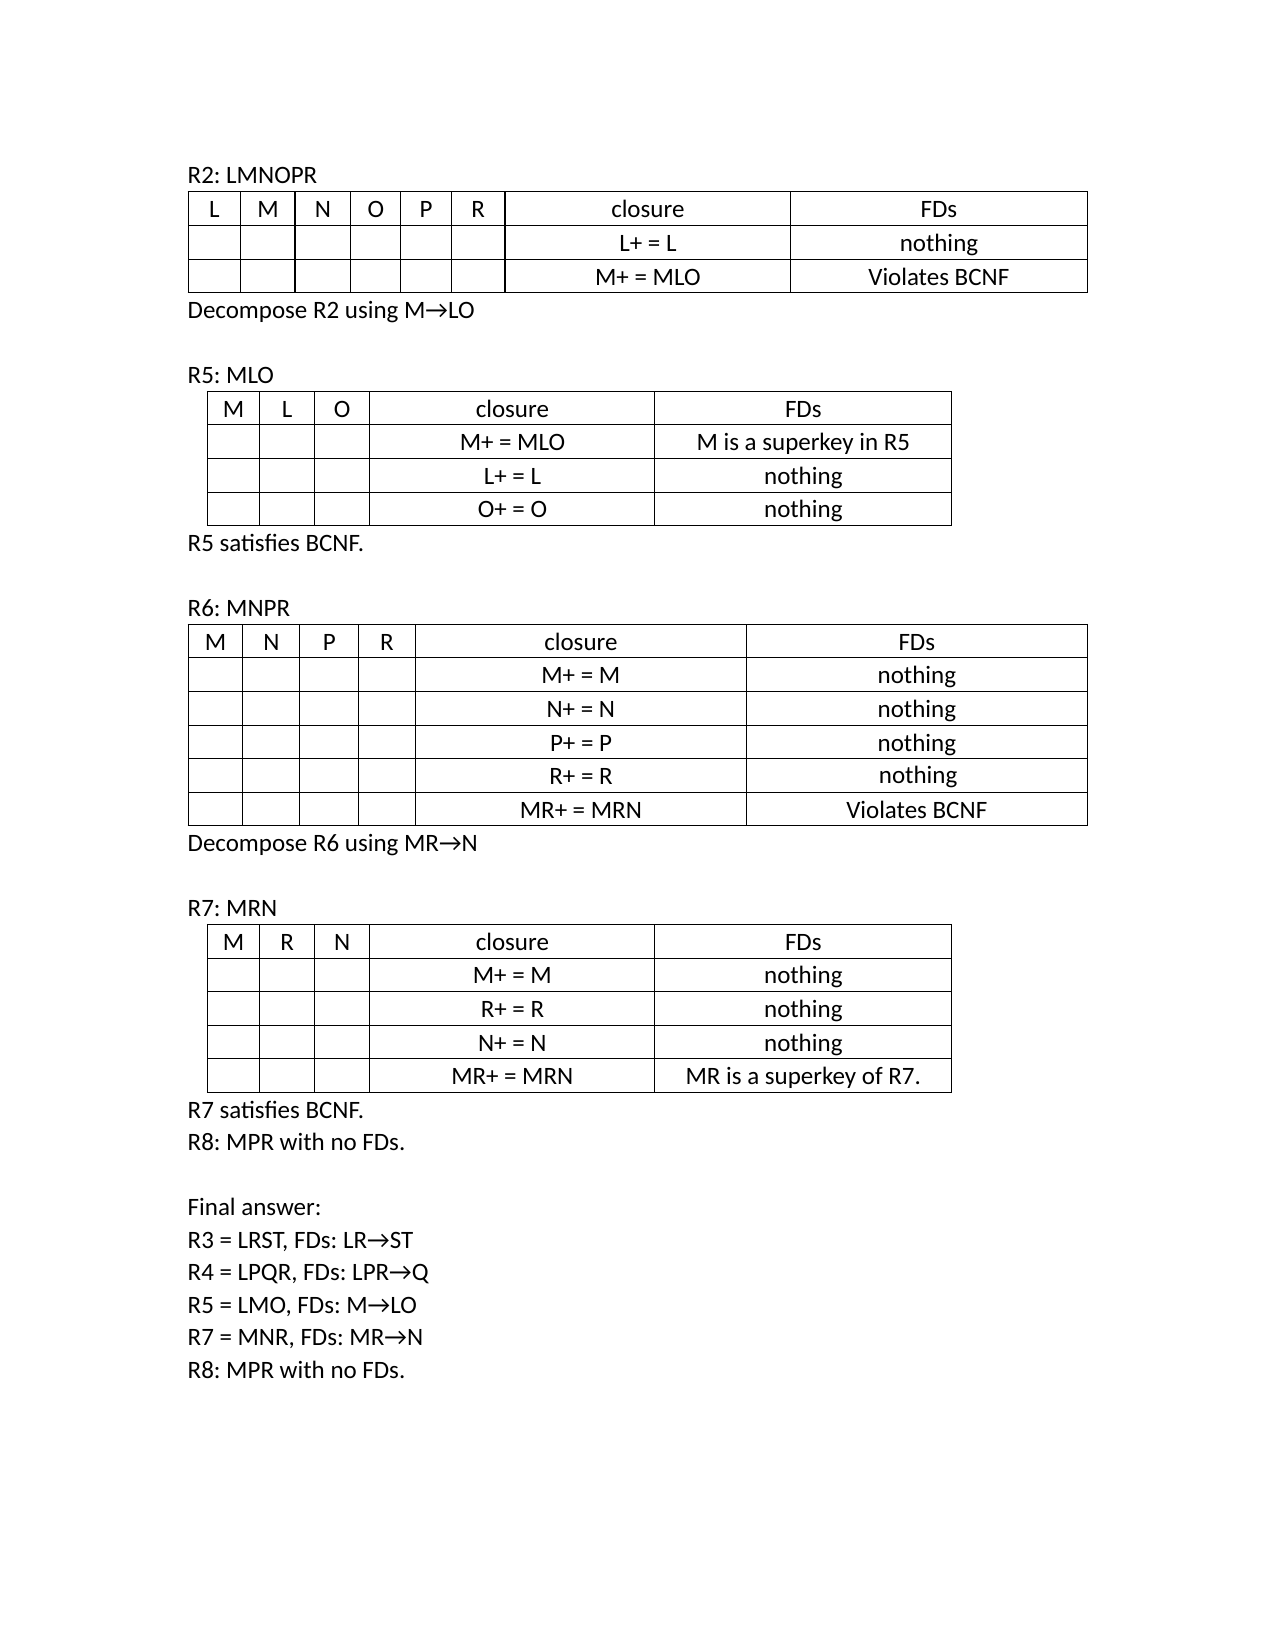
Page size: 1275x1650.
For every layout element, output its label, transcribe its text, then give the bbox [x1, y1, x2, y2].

table_cell [241, 260, 294, 292]
text R3 = LRST, FDs: LR→ST [187, 1223, 1087, 1255]
table_cell [189, 726, 242, 758]
table_cell nothing [791, 226, 1087, 259]
table_header R [452, 192, 504, 225]
table_cell [208, 959, 259, 991]
table_cell nothing [747, 692, 1087, 725]
table_cell [243, 692, 299, 725]
table_cell N+ = N [416, 692, 746, 725]
table_cell O+ = O [370, 493, 654, 525]
table_header N [296, 192, 350, 225]
table_header closure [506, 192, 790, 225]
table_header FDs [791, 192, 1087, 225]
table_cell M+ = M [416, 658, 746, 691]
table_cell [315, 1059, 369, 1092]
table_cell [189, 260, 240, 292]
table_cell [260, 425, 314, 458]
table_cell [300, 793, 358, 825]
table_cell L+ = L [370, 459, 654, 492]
table_header FDs [655, 392, 951, 424]
text R5 = LMO, FDs: M→LO [187, 1288, 1087, 1320]
table_cell R+ = R [370, 992, 654, 1025]
table_cell nothing [655, 959, 951, 991]
table_header R [260, 925, 314, 957]
table_cell [208, 493, 259, 525]
table_cell [452, 226, 504, 259]
table_cell nothing [747, 658, 1087, 691]
table_cell [243, 658, 299, 691]
text R7 satisfies BCNF. [187, 1093, 1087, 1125]
table_cell Violates BCNF [791, 260, 1087, 292]
table_cell [315, 493, 369, 525]
text R7: MRN [187, 891, 1087, 924]
table_header P [300, 625, 358, 657]
table_cell [359, 726, 415, 758]
table_cell [243, 759, 299, 792]
table_cell [189, 658, 242, 691]
table_cell [401, 226, 451, 259]
table_cell [189, 226, 240, 259]
table_cell MR+ = MRN [370, 1059, 654, 1092]
table_cell [315, 459, 369, 492]
table_cell N+ = N [370, 1026, 654, 1058]
table_cell [189, 759, 242, 792]
table_header FDs [747, 625, 1087, 657]
table_cell [208, 992, 259, 1025]
table_cell [296, 260, 350, 292]
table_cell P+ = P [416, 726, 746, 758]
table_header N [243, 625, 299, 657]
table_cell [359, 692, 415, 725]
table_cell [208, 425, 259, 458]
text Final answer: [187, 1190, 1087, 1223]
text R7 = MNR, FDs: MR→N [187, 1320, 1087, 1353]
table_header M [241, 192, 294, 225]
table_cell L+ = L [506, 226, 790, 259]
text R5: MLO [187, 358, 1087, 391]
table_cell M+ = M [370, 959, 654, 991]
table_cell [189, 692, 242, 725]
table_header P [401, 192, 451, 225]
table_header M [208, 925, 259, 957]
table_cell [315, 992, 369, 1025]
table_cell [243, 726, 299, 758]
table_cell [260, 1026, 314, 1058]
table_cell [401, 260, 451, 292]
table_cell nothing [747, 726, 1087, 758]
table_cell [243, 793, 299, 825]
table_cell [260, 1059, 314, 1092]
text R5 satisfies BCNF. [187, 526, 1087, 559]
table_cell [208, 459, 259, 492]
text R6: MNPR [187, 591, 1087, 624]
table_header FDs [655, 925, 951, 957]
table_cell [315, 425, 369, 458]
table_cell [351, 226, 400, 259]
table_cell [260, 493, 314, 525]
table_cell nothing [655, 1026, 951, 1058]
table_header closure [370, 925, 654, 957]
table_cell [300, 658, 358, 691]
table_cell [189, 793, 242, 825]
table_cell M+ = MLO [506, 260, 790, 292]
text R8: MPR with no FDs. [187, 1125, 1087, 1158]
table_cell R+ = R [416, 759, 746, 792]
table_cell [351, 260, 400, 292]
table_cell [208, 1026, 259, 1058]
table_cell [260, 992, 314, 1025]
table_header N [315, 925, 369, 957]
table_cell [359, 793, 415, 825]
table_header L [189, 192, 240, 225]
table_cell [359, 759, 415, 792]
table_cell [452, 260, 504, 292]
table_header O [351, 192, 400, 225]
text Decompose R6 using MR→N [187, 826, 1087, 859]
table_header M [208, 392, 259, 424]
table_cell M is a superkey in R5 [655, 425, 951, 458]
table_header closure [416, 625, 746, 657]
table_cell [296, 226, 350, 259]
table_cell Violates BCNF [747, 793, 1087, 825]
table_cell nothing [655, 493, 951, 525]
table_cell MR is a superkey of R7. [655, 1059, 951, 1092]
table_cell MR+ = MRN [416, 793, 746, 825]
table_header R [359, 625, 415, 657]
table_cell [300, 726, 358, 758]
table_cell [208, 1059, 259, 1092]
table_cell nothing [655, 992, 951, 1025]
table_cell [260, 959, 314, 991]
table_cell [241, 226, 294, 259]
table_cell [300, 692, 358, 725]
table_header closure [370, 392, 654, 424]
table_cell [260, 459, 314, 492]
table_cell [315, 959, 369, 991]
text R8: MPR with no FDs. [187, 1353, 1087, 1385]
table_cell [359, 658, 415, 691]
table_cell nothing [747, 759, 1087, 792]
table_header M [189, 625, 242, 657]
text R4 = LPQR, FDs: LPR→Q [187, 1255, 1087, 1288]
table_cell [300, 759, 358, 792]
table_cell nothing [655, 459, 951, 492]
text R2: LMNOPR [187, 159, 1087, 191]
table_header O [315, 392, 369, 424]
text Decompose R2 using M→LO [187, 293, 1087, 326]
table_cell M+ = MLO [370, 425, 654, 458]
table_header L [260, 392, 314, 424]
table_cell [315, 1026, 369, 1058]
